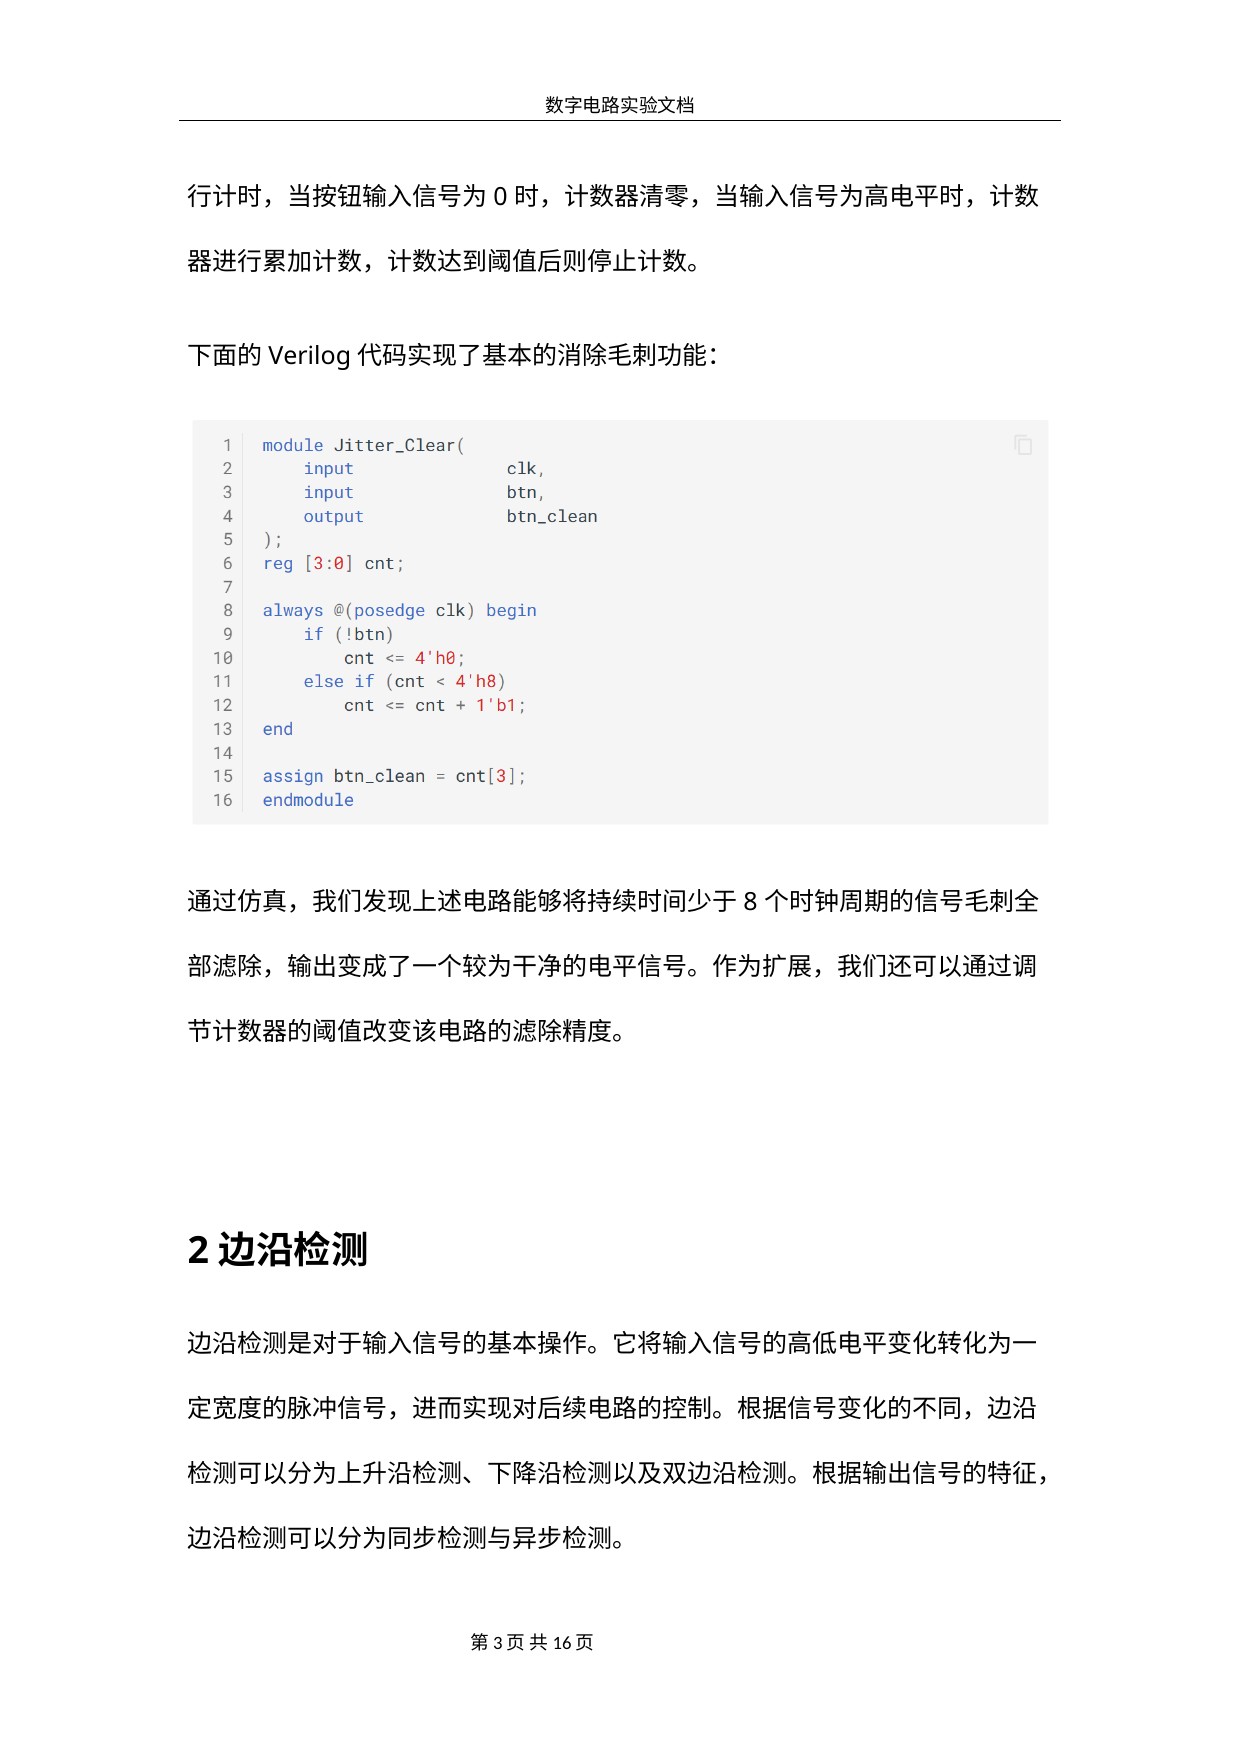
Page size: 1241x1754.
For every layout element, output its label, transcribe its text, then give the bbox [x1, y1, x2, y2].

subtitle 2 边沿检测 [187, 1214, 1053, 1279]
picture [187, 415, 1052, 828]
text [187, 162, 1053, 292]
text 下面的 Verilog 代码实现了基本的消除毛刺功能： [187, 321, 1053, 386]
text 边沿检测是对于输入信号的基本操作。它将输入信号的高低电平变化转化为一定宽度的脉冲信号，进而实现对后续电路的控制。根据信号变化的不同，边沿检测可以分为上升沿检测、下降沿检测以及双边沿检测。根据输出信号的特征，边沿检测可以分为同步检测与异步检测。 [187, 1309, 1053, 1569]
text 通过仿真，我们发现上述电路能够将持续时间少于 8 个时钟周期的信号毛刺全部滤除，输出变成了一个较为干净的电平信号。作为扩展，我们还可以通过调节计数器的阈值改变该电路的滤除精度。 [187, 867, 1053, 1062]
